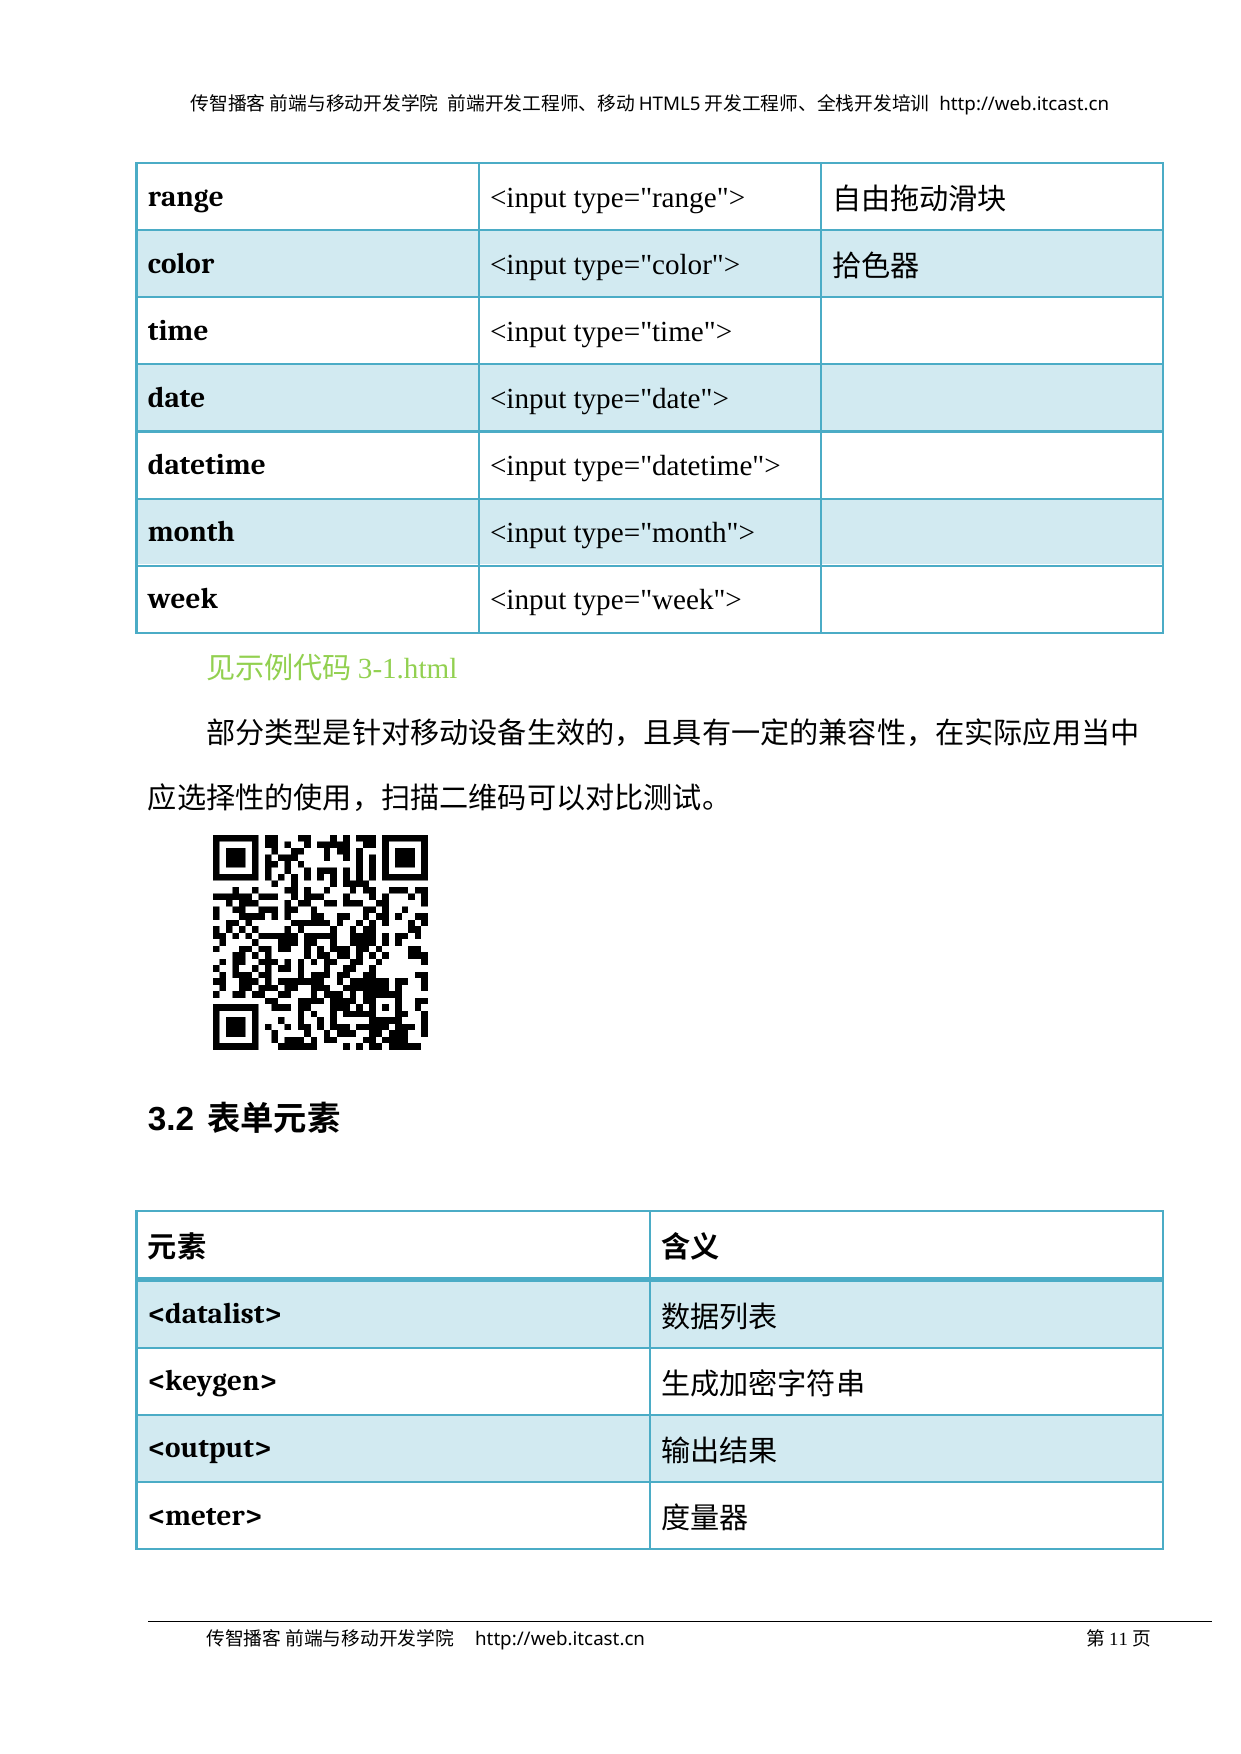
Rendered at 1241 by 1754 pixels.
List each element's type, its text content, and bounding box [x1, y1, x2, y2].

text 部分类型是针对移动设备生效的，且具有一定的兼容性，在实际应用当中应选择性的使用，扫描二维码可以对比测试。 [148, 699, 1152, 829]
table_cell <input type="date"> [480, 365, 820, 430]
table_cell <output> [138, 1416, 649, 1481]
table_cell 数据列表 [651, 1282, 1162, 1347]
table_cell <input type="month"> [480, 500, 820, 564]
table_cell color [138, 231, 478, 296]
table_cell <input type="week"> [480, 567, 820, 632]
table_cell [822, 567, 1162, 632]
table_cell week [138, 567, 478, 632]
table_cell <input type="datetime"> [480, 433, 820, 497]
table_cell date [138, 365, 478, 430]
table_cell datetime [138, 433, 478, 497]
text 见示例代码3-1.html [148, 634, 1152, 699]
table_cell <datalist> [138, 1282, 649, 1347]
table_cell <input type="color"> [480, 231, 820, 296]
table_cell 输出结果 [651, 1416, 1162, 1481]
table_cell range [138, 164, 478, 229]
table_cell time [138, 298, 478, 363]
table_cell [822, 365, 1162, 430]
table_header 元素 [138, 1212, 649, 1277]
table_cell [822, 500, 1162, 564]
table_cell <input type="range"> [480, 164, 820, 229]
table_cell <keygen> [138, 1349, 649, 1414]
table_cell <meter> [138, 1483, 649, 1548]
table_cell [822, 433, 1162, 497]
picture [206, 828, 433, 1056]
table_header 含义 [651, 1212, 1162, 1277]
table_cell month [138, 500, 478, 564]
table_cell [822, 298, 1162, 363]
subtitle 表单元素 [148, 1083, 1152, 1148]
table_cell 度量器 [651, 1483, 1162, 1548]
table_cell 生成加密字符串 [651, 1349, 1162, 1414]
table_cell <input type="time"> [480, 298, 820, 363]
table_cell 拾色器 [822, 231, 1162, 296]
table_cell 自由拖动滑块 [822, 164, 1162, 229]
